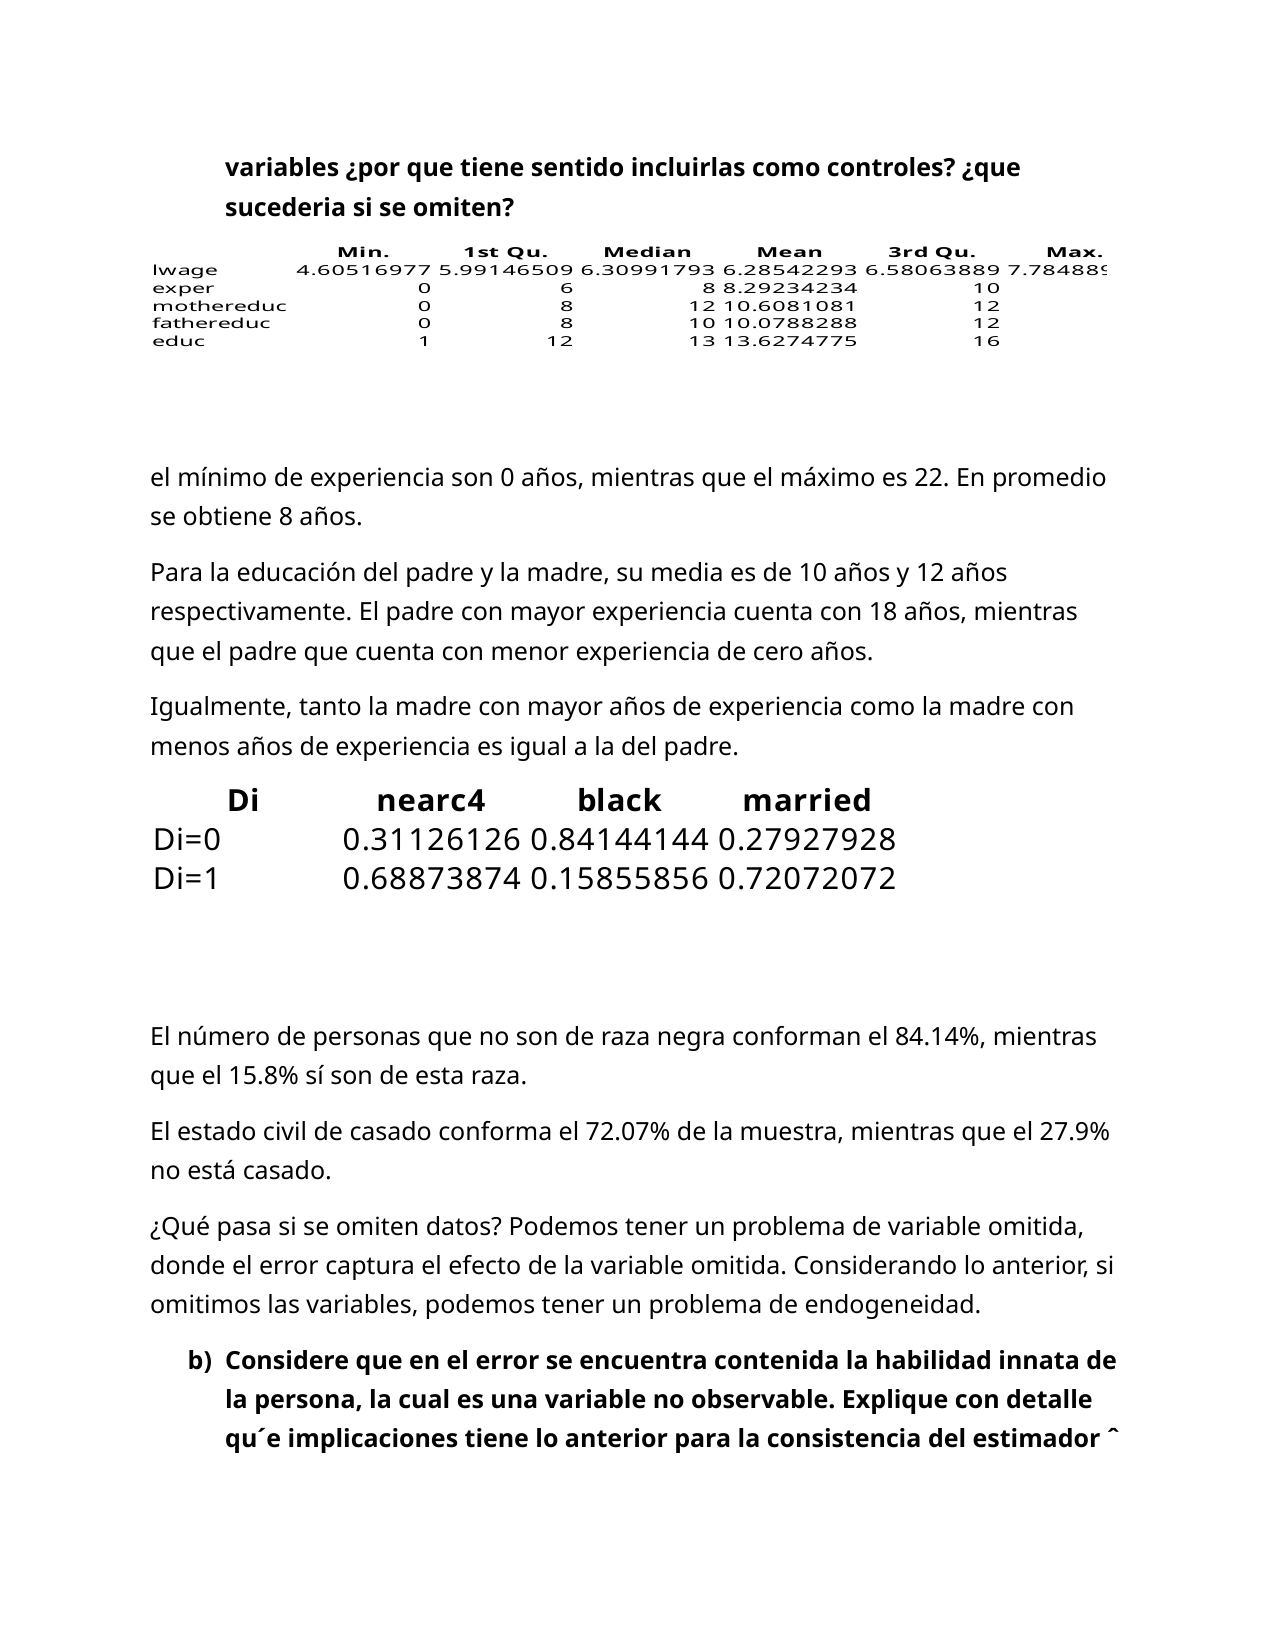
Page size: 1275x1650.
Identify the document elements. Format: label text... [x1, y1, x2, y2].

text El número de personas que no son de raza negra conforman el 84.14%, mientras que el 15.8% sí son de esta raza. [150, 1018, 1125, 1091]
text El estado civil de casado conforma el 72.07% de la muestra, mientras que el 27.9% no está casado. [150, 1113, 1125, 1186]
text ¿Qué pasa si se omiten datos? Podemos tener un problema de variable omitida, donde el error captura el efecto de la variable omitida. Considerando lo anterior, si omitimos las variables, podemos tener un problema de endogeneidad. [150, 1208, 1125, 1321]
text el mínimo de experiencia son 0 años, mientras que el máximo es 22. En promedio se obtiene 8 años. [150, 460, 1125, 533]
text Para la educación del padre y la madre, su media es de 10 años y 12 años respectivamente. El padre con mayor experiencia cuenta con 18 años, mientras que el padre que cuenta con menor experiencia de cero años. [150, 555, 1125, 667]
text Igualmente, tanto la madre con mayor años de experiencia como la madre con menos años de experiencia es igual a la del padre. [150, 689, 1125, 762]
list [187, 150, 1125, 223]
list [187, 1342, 1125, 1455]
